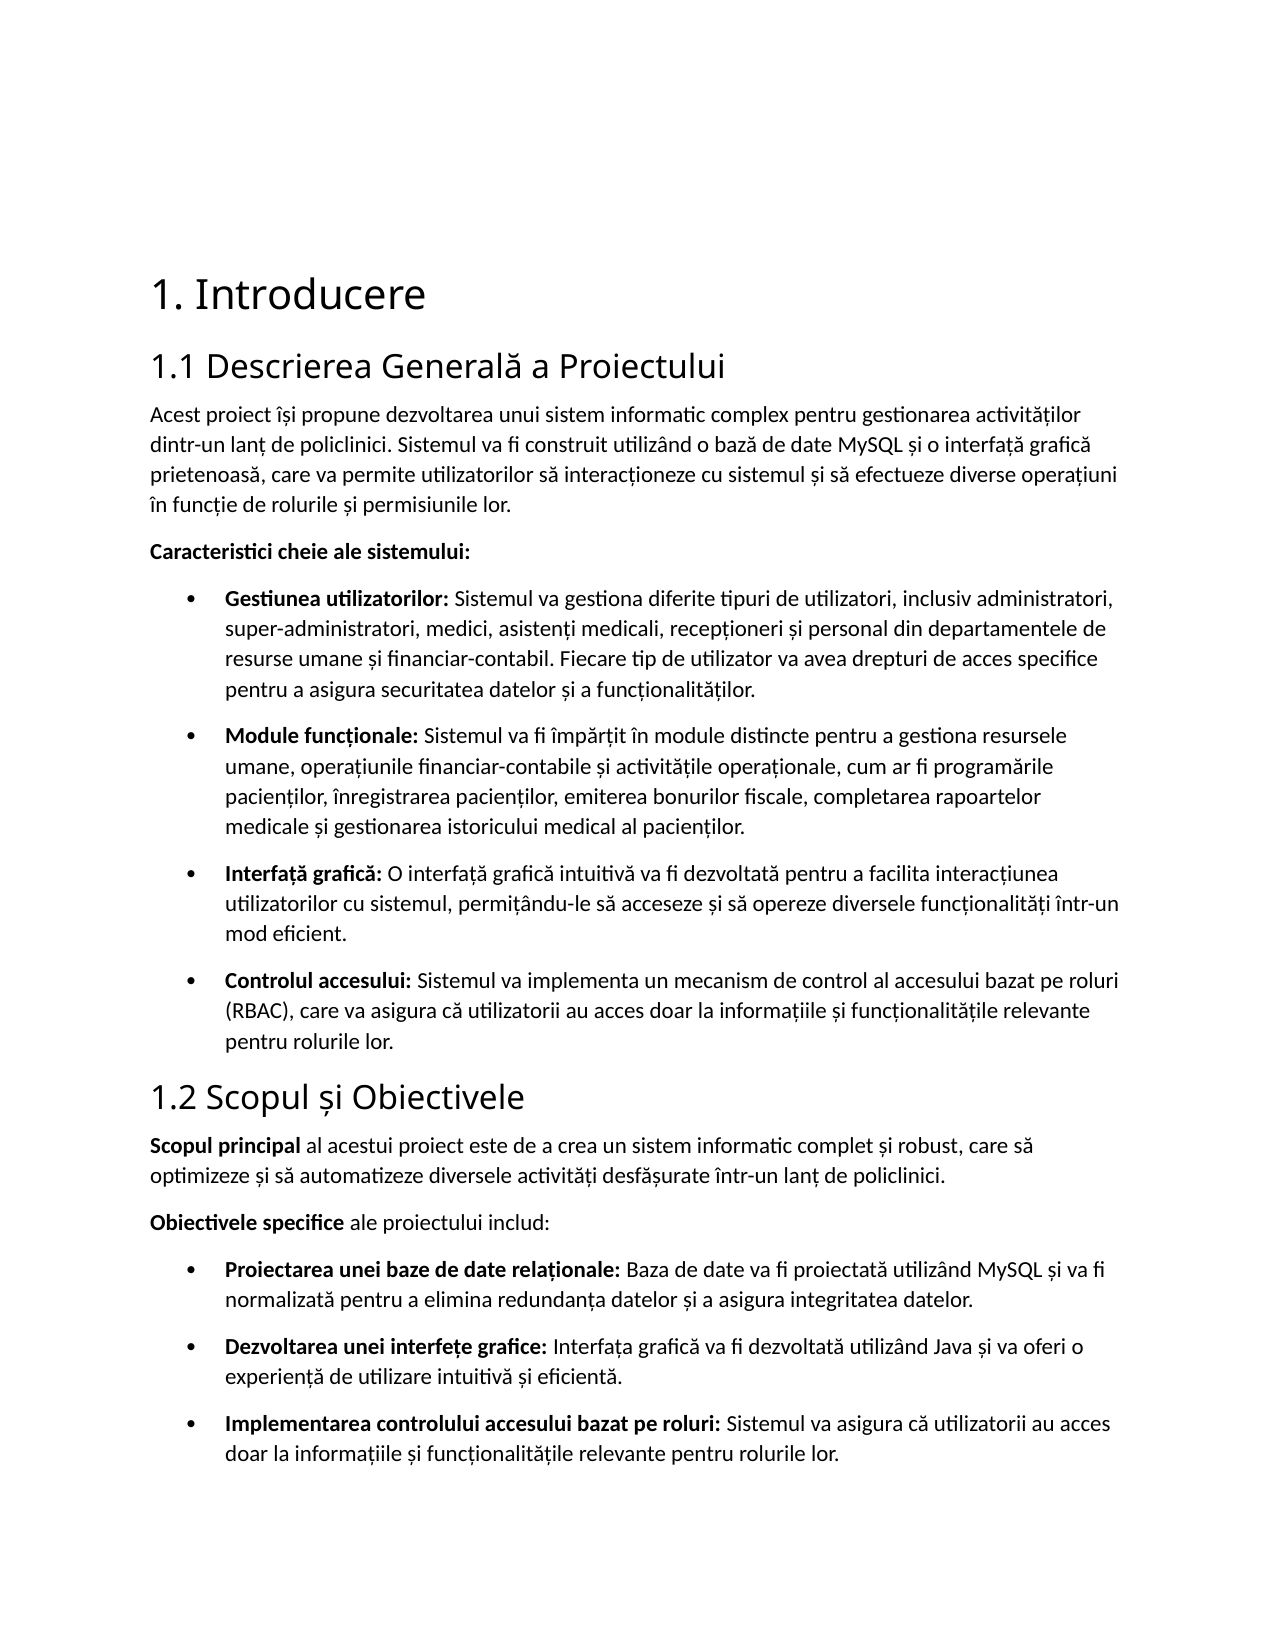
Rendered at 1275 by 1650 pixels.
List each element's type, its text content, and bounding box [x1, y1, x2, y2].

list Module funcționale: Sistemul va fi împărțit în module distincte pentru a gestiona resursele umane, operațiunile financiar-contabile și activitățile operaționale, cum ar fi programările pacienților, înregistrarea pacienților, emiterea bonurilor fiscale, completarea rapoartelor medicale și gestionarea istoricului medical al pacienților. [187, 722, 1125, 840]
list Proiectarea unei baze de date relaționale: Baza de date va fi proiectată utilizând MySQL și va fi normalizată pentru a elimina redundanța datelor și a asigura integritatea datelor. [187, 1255, 1125, 1313]
list Dezvoltarea unei interfețe grafice: Interfața grafică va fi dezvoltată utilizând Java și va oferi o experiență de utilizare intuitivă și eficientă. [187, 1332, 1125, 1390]
text Scopul principal al acestui proiect este de a crea un sistem informatic complet și robust, care să optimizeze și să automatizeze diversele activități desfășurate într-un lanț de policlinici. [150, 1131, 1125, 1189]
list Controlul accesului: Sistemul va implementa un mecanism de control al accesului bazat pe roluri (RBAC), care va asigura că utilizatorii au acces doar la informațiile și funcționalitățile relevante pentru rolurile lor. [187, 966, 1125, 1055]
text Caracteristici cheie ale sistemului: [150, 537, 1125, 565]
subtitle 1. Introducere [150, 264, 1125, 321]
text Acest proiect își propune dezvoltarea unui sistem informatic complex pentru gestionarea activităților dintr-un lanț de policlinici. Sistemul va fi construit utilizând o bază de date MySQL și o interfață grafică prietenoasă, care va permite utilizatorilor să interacționeze cu sistemul și să efectueze diverse operațiuni în funcție de rolurile și permisiunile lor. [150, 400, 1125, 518]
list Gestiunea utilizatorilor: Sistemul va gestiona diferite tipuri de utilizatori, inclusiv administratori, super-administratori, medici, asistenți medicali, recepționeri și personal din departamentele de resurse umane și financiar-contabil. Fiecare tip de utilizator va avea drepturi de acces specifice pentru a asigura securitatea datelor și a funcționalităților. [187, 584, 1125, 703]
list Implementarea controlului accesului bazat pe roluri: Sistemul va asigura că utilizatorii au acces doar la informațiile și funcționalitățile relevante pentru rolurile lor. [187, 1409, 1125, 1467]
subtitle 1.2 Scopul și Obiectivele [150, 1074, 1125, 1119]
subtitle 1.1 Descrierea Generală a Proiectului [150, 342, 1125, 388]
list Interfață grafică: O interfață grafică intuitivă va fi dezvoltată pentru a facilita interacțiunea utilizatorilor cu sistemul, permițându-le să acceseze și să opereze diversele funcționalități într-un mod eficient. [187, 859, 1125, 948]
text Obiectivele specifice ale proiectului includ: [150, 1208, 1125, 1236]
